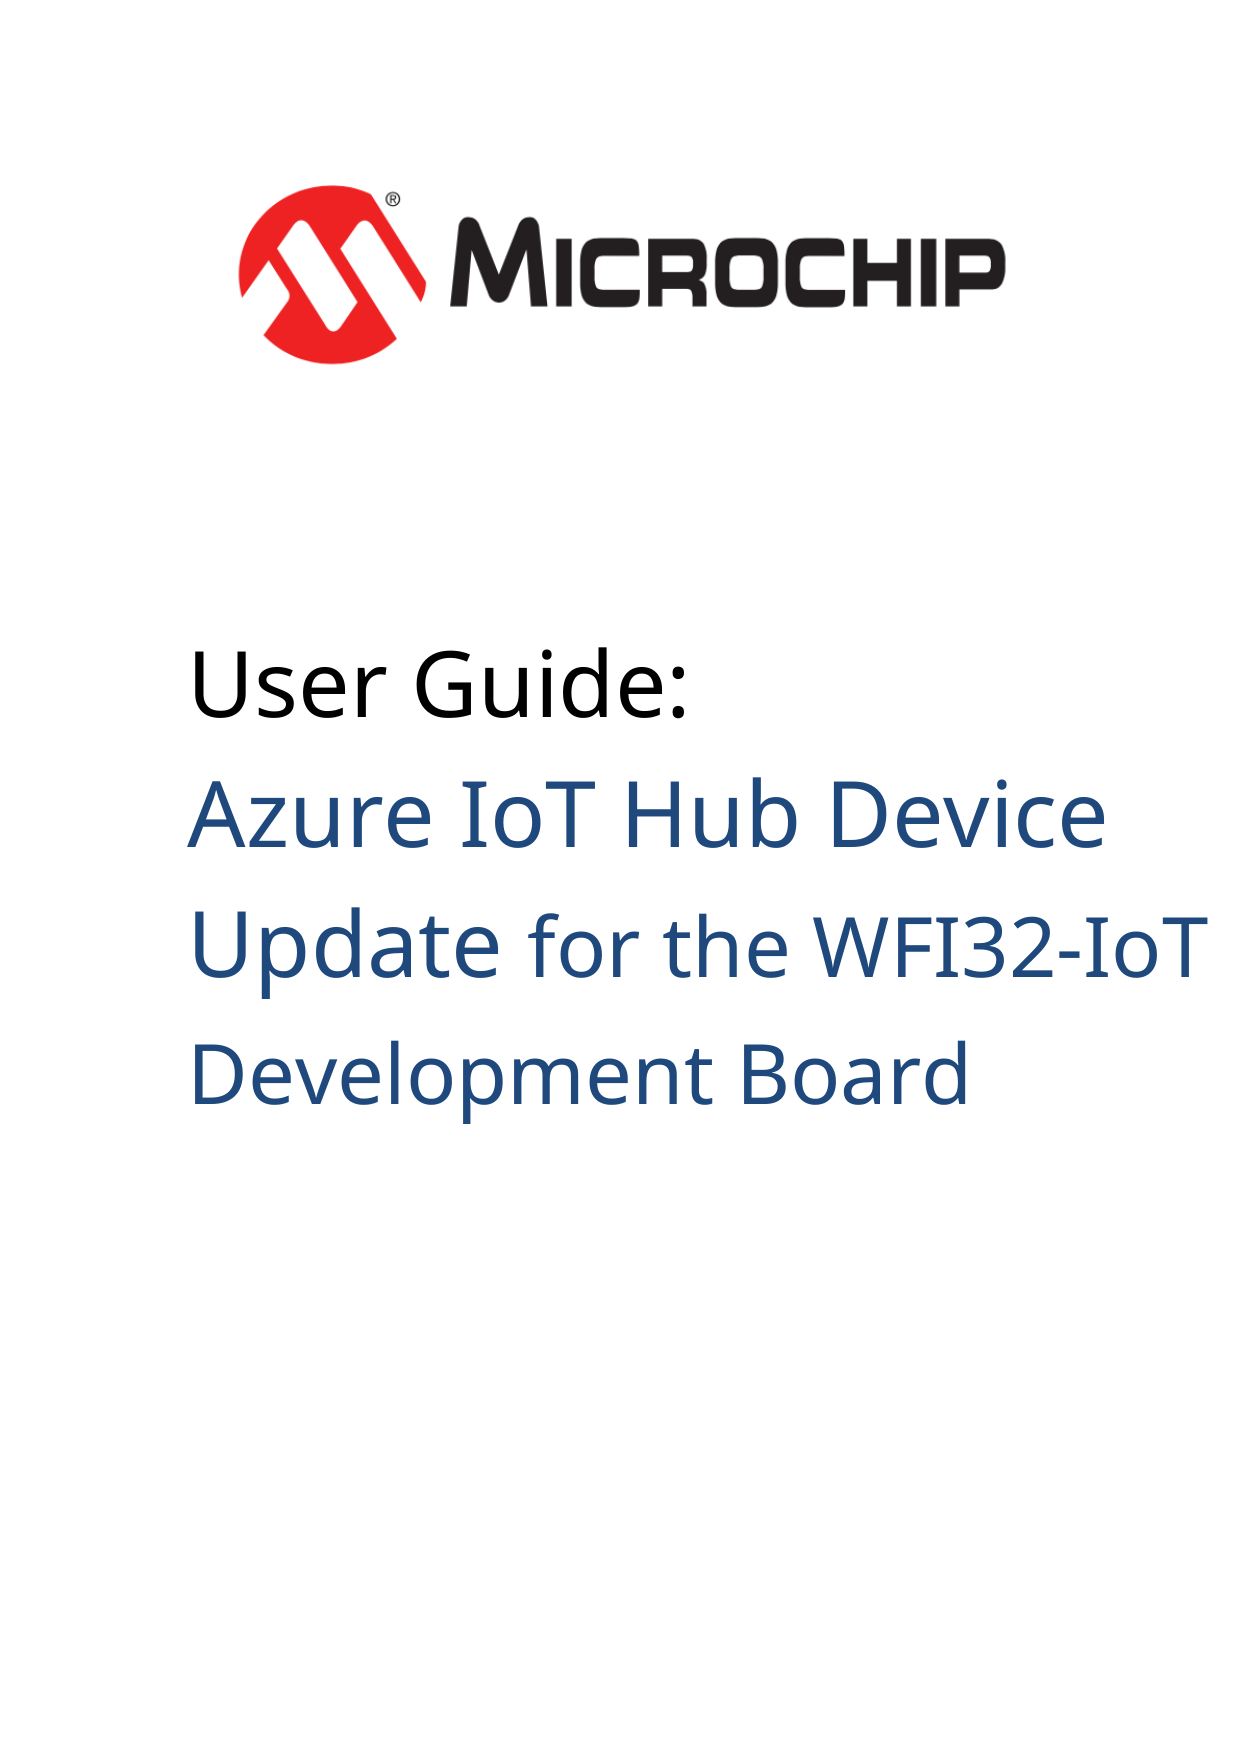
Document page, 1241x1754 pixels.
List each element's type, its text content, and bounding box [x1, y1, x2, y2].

picture [224, 162, 1016, 375]
title Azure IoT Hub Device Update for the WFI32-IoT Development Board [187, 747, 1218, 1137]
title User Guide: [187, 617, 1218, 747]
